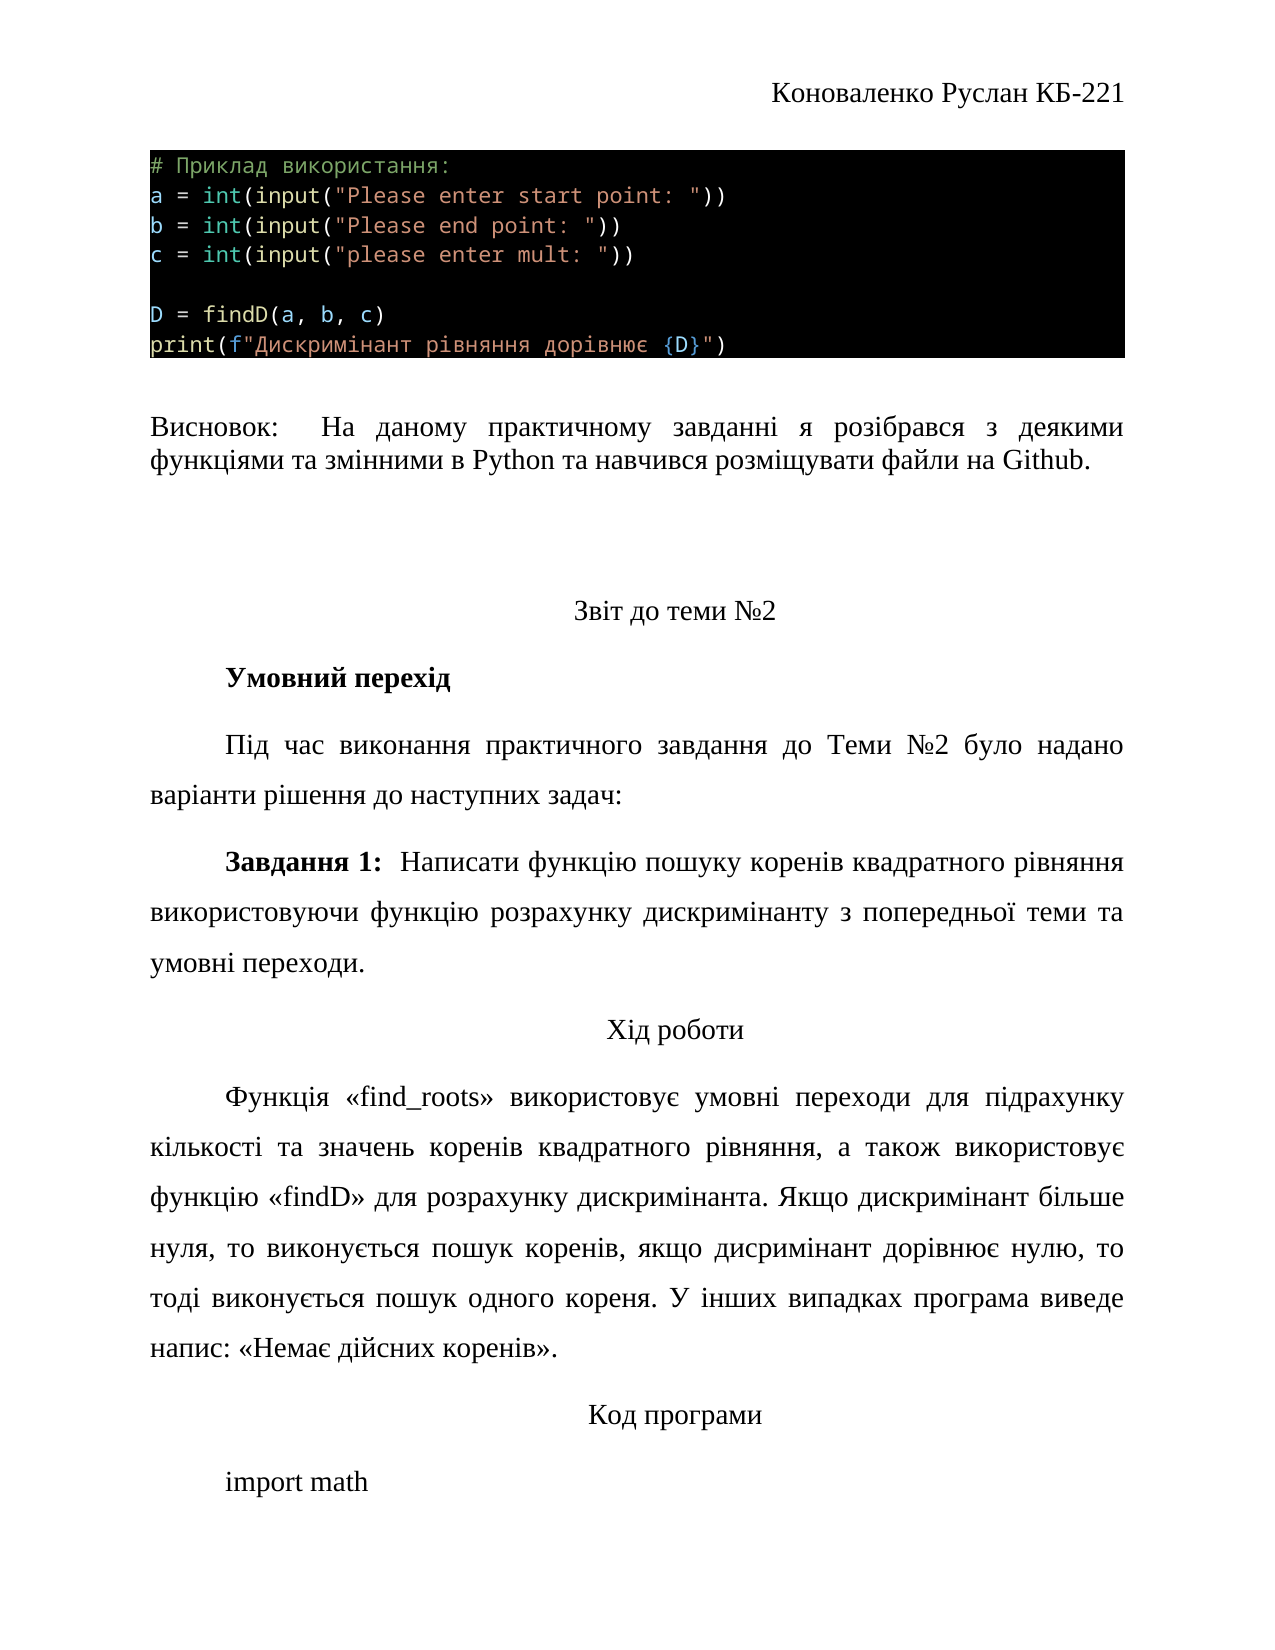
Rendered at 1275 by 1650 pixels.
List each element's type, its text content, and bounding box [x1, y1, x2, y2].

text Код програми [150, 1397, 1125, 1431]
text Звіт до теми №2 [150, 593, 1125, 626]
text D = findD(a, b, c) [150, 299, 1125, 329]
text print(f"Дискримінант рівняння дорівнює {D}") [150, 329, 1125, 358]
text Завдання 1: Написати функцію пошуку коренів квадратного рівняння використовуючи функцію розрахунку дискримінанту з попередньої теми та умовні переходи. [150, 844, 1125, 978]
text Хід роботи [150, 1012, 1125, 1045]
text import math [150, 1464, 1125, 1498]
text Функція «find_roots» використовує умовні переходи для підрахунку кількості та значень коренів квадратного рівняння, а також використовує функцію «findD» для розрахунку дискримінанта. Якщо дискримінант більше нуля, то виконується пошук коренів, якщо дисримінант дорівнює нулю, то тоді виконується пошук одного кореня. У інших випадках програма виведе напис: «Немає дійсних коренів». [150, 1079, 1125, 1364]
text # Приклад використання: [150, 150, 1125, 180]
text b = int(input("Please end point: ")) [150, 209, 1125, 239]
text Умовний перехід [150, 660, 1125, 693]
text a = int(input("Please enter start point: ")) [150, 180, 1125, 209]
text Висновок: На даному практичному завданні я розібрався з деякими функціями та змінними в Python та навчився розміщувати файли на Github. [150, 409, 1125, 476]
text Під час виконання практичного завдання до Теми №2 було надано варіанти рішення до наступних задач: [150, 727, 1125, 811]
text c = int(input("please enter mult: ")) [150, 239, 1125, 269]
